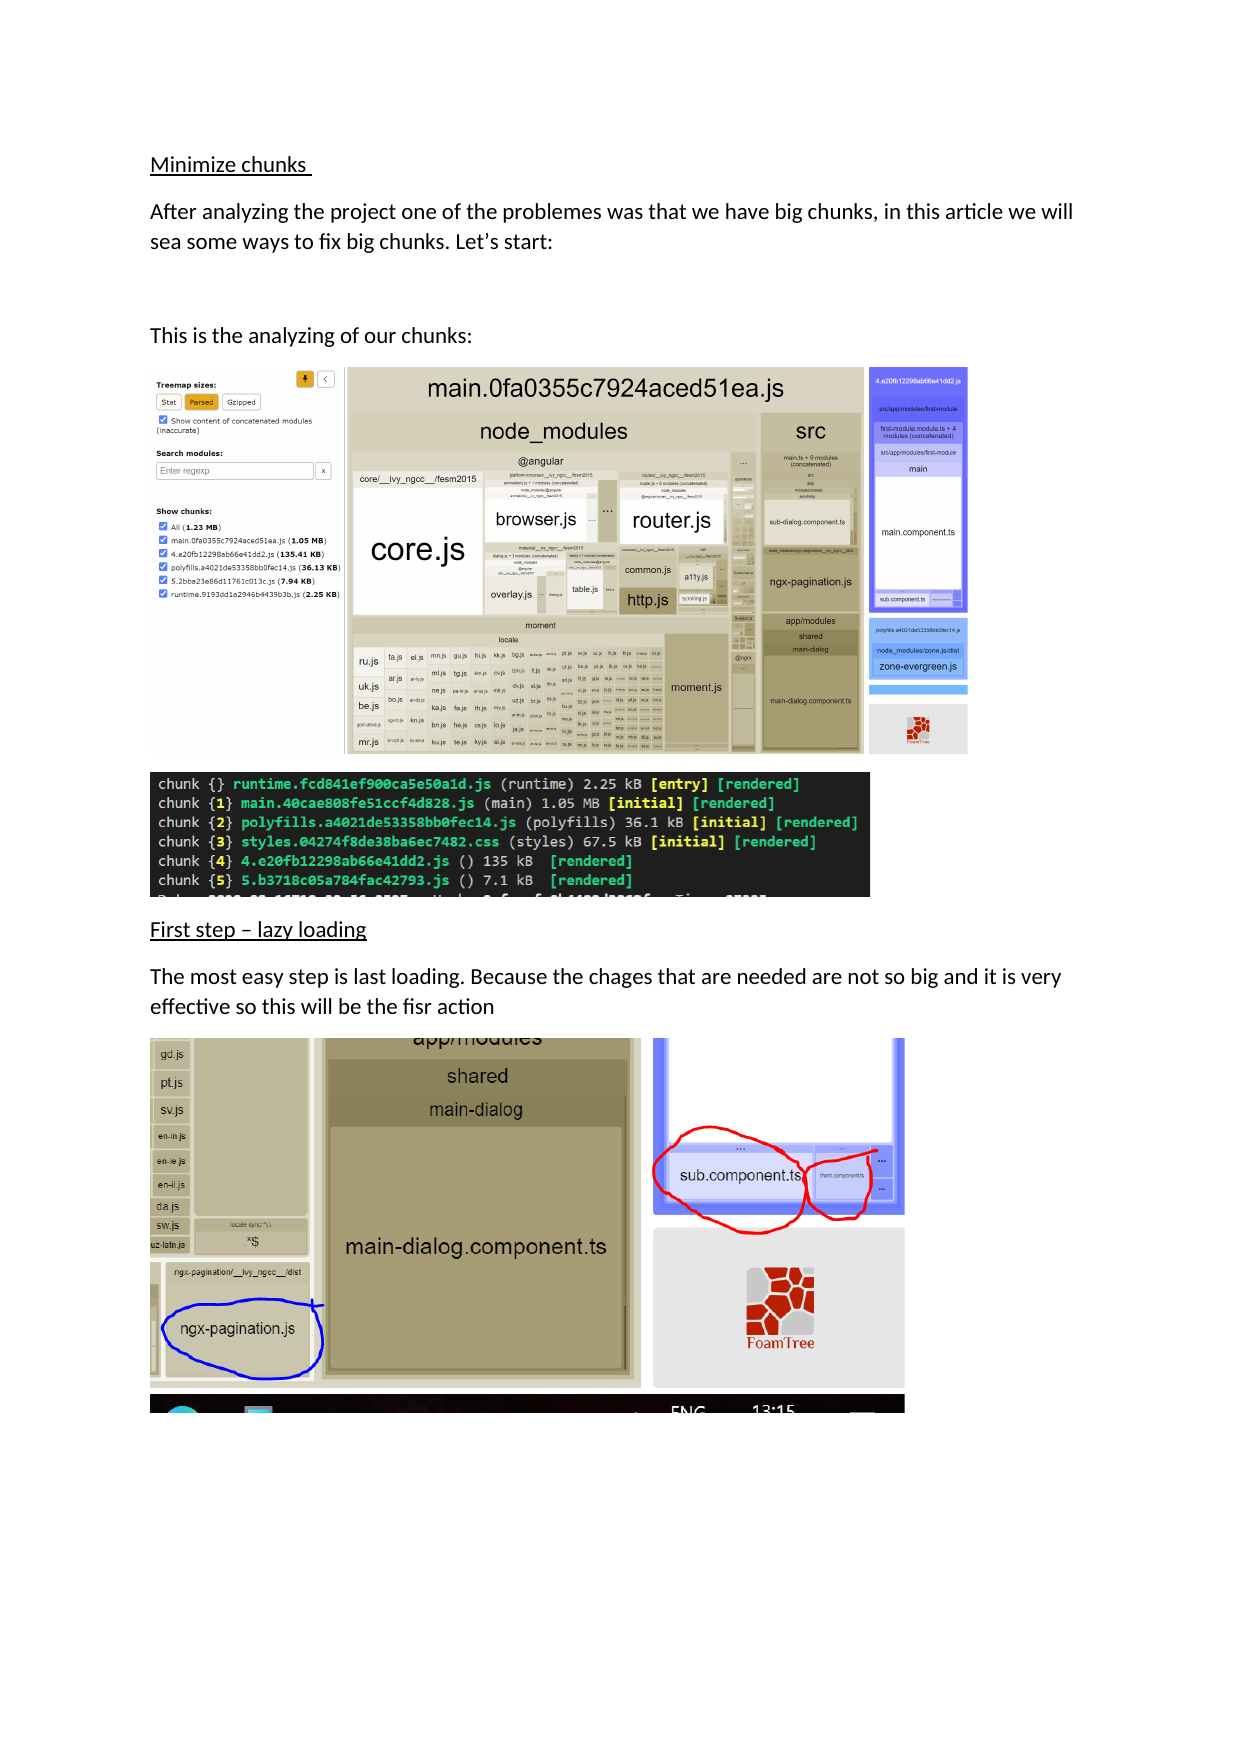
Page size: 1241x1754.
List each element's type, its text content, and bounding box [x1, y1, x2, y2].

text This is the analyzing of our chunks: [150, 321, 1090, 349]
text First step – lazy loading [150, 915, 1090, 943]
picture [150, 1038, 905, 1413]
text The most easy step is last loading. Because the chages that are needed are not so big and it is very effective so this will be the fisr action [150, 962, 1090, 1020]
text After analyzing the project one of the problemes was that we have big chunks, in this article we will sea some ways to fix big chunks. Let’s start: [150, 197, 1090, 255]
picture [150, 367, 968, 754]
picture [150, 772, 871, 897]
text Minimize chunks [150, 150, 1090, 178]
